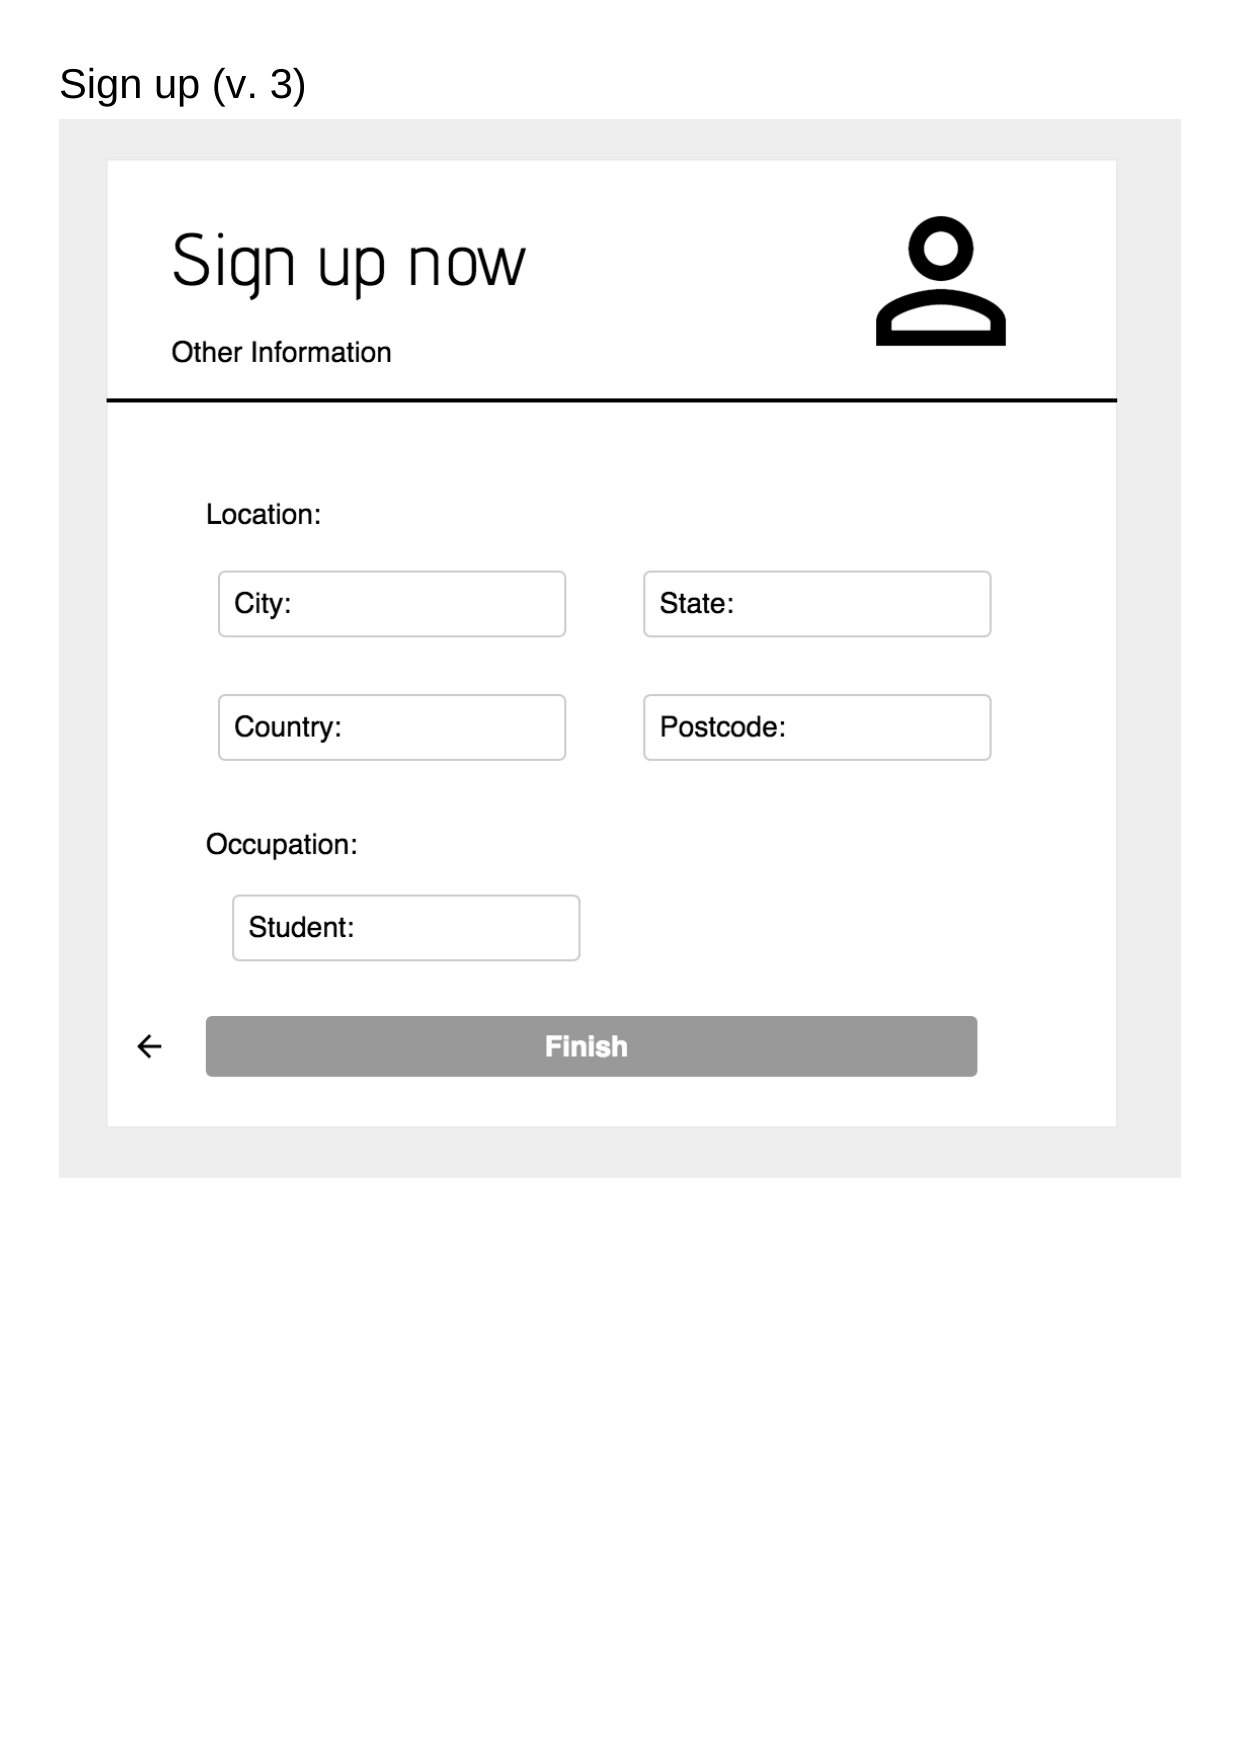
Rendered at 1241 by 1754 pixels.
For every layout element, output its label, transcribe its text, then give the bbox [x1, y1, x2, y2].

picture [58, 119, 1182, 1178]
subtitle Sign up (v. 3) [59, 59, 1181, 107]
